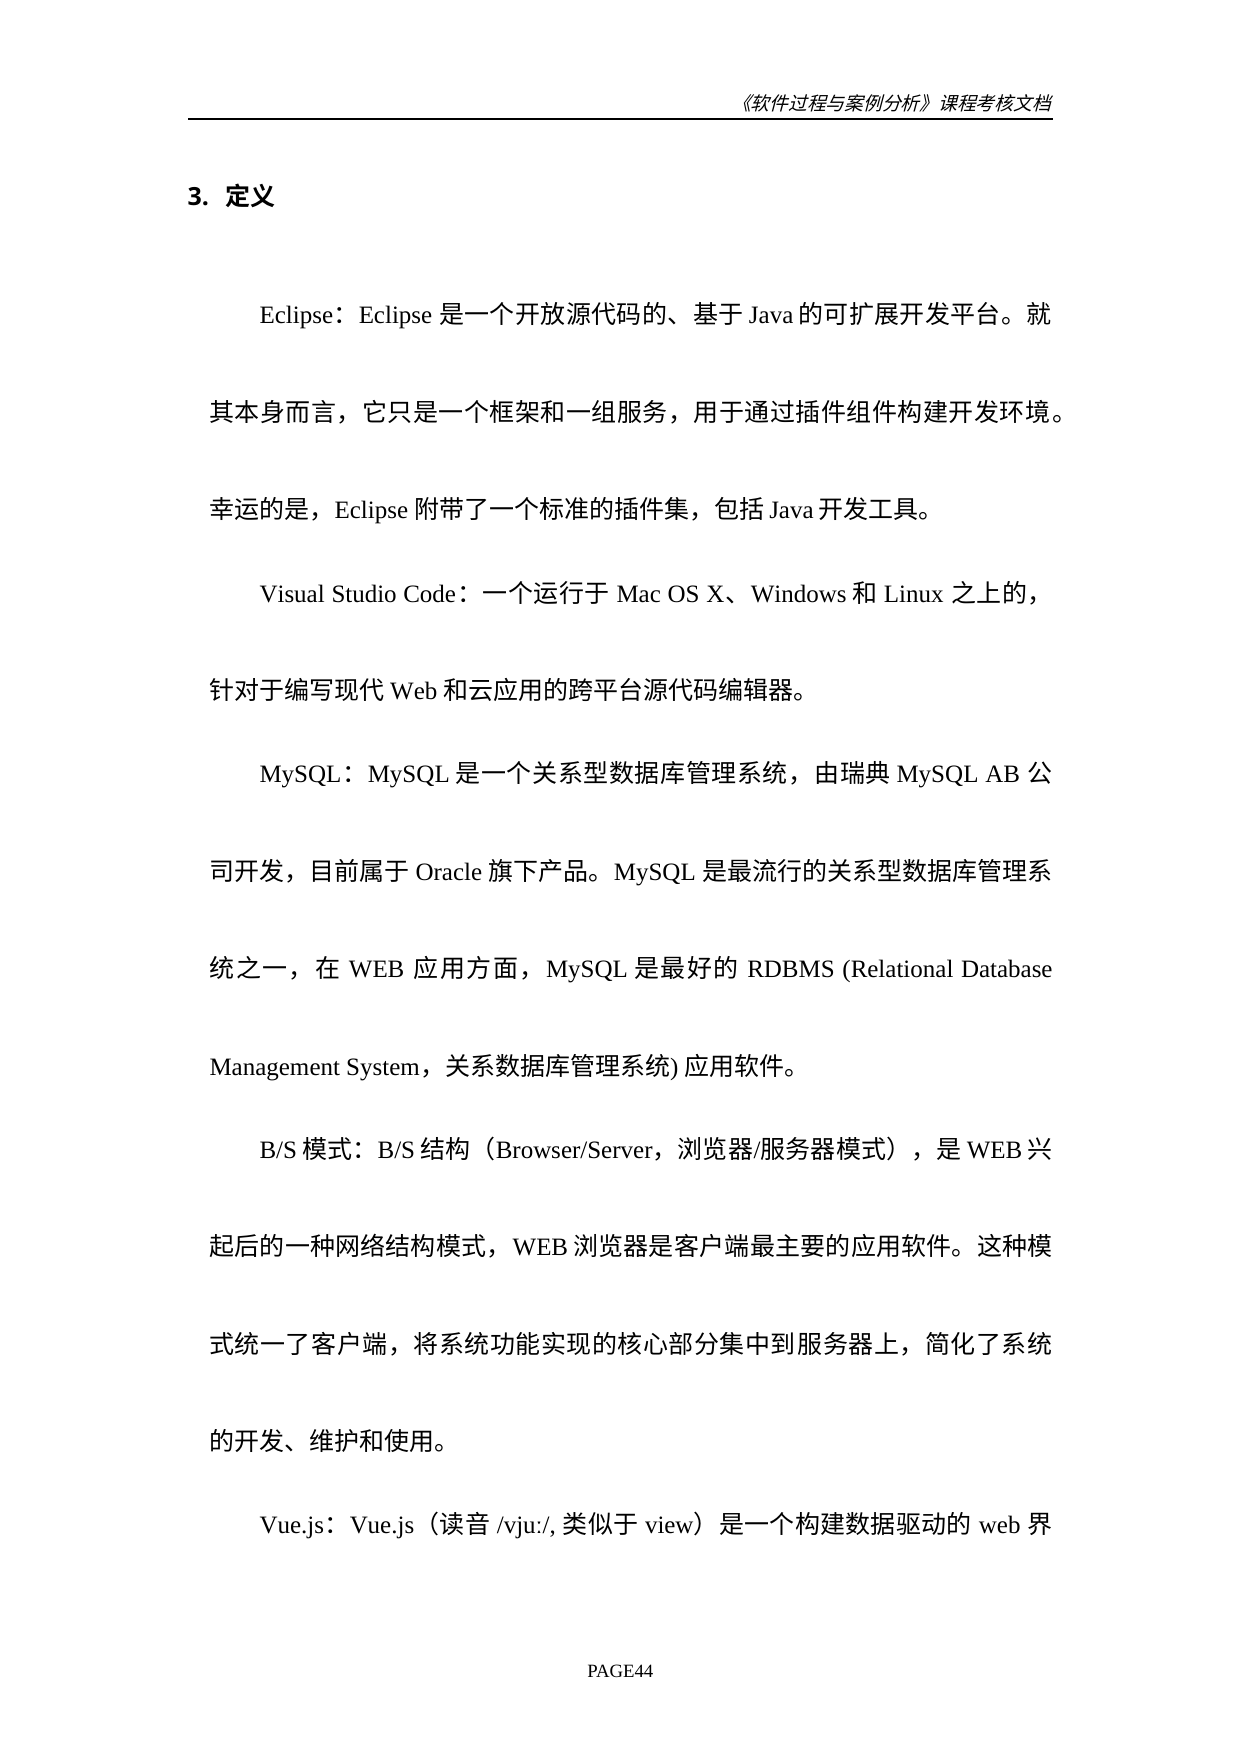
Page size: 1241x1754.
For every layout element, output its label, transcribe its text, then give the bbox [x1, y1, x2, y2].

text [209, 1491, 1053, 1556]
text B/S模式：B/S结构（Browser/Server，浏览器/服务器模式），是WEB兴起后的一种网络结构模式，WEB浏览器是客户端最主要的应用软件。这种模式统一了客户端，将系统功能实现的核心部分集中到服务器上，简化了系统的开发、维护和使用。 [209, 1115, 1053, 1472]
text Visual Studio Code：一个运行于 Mac OS X、Windows和 Linux 之上的，针对于编写现代 Web 和云应用的跨平台源代码编辑器。 [209, 559, 1053, 721]
text MySQL：MySQL是一个关系型数据库管理系统，由瑞典MySQL AB 公司开发，目前属于 Oracle 旗下产品。MySQL 是最流行的关系型数据库管理系统之一，在 WEB 应用方面，MySQL是最好的 RDBMS (Relational Database Management System，关系数据库管理系统) 应用软件。 [209, 739, 1053, 1097]
text Eclipse：Eclipse 是一个开放源代码的、基于Java的可扩展开发平台。就其本身而言，它只是一个框架和一组服务，用于通过插件组件构建开发环境。幸运的是，Eclipse 附带了一个标准的插件集，包括Java开发工具。 [209, 281, 1053, 541]
subtitle 定义 [187, 162, 1053, 227]
